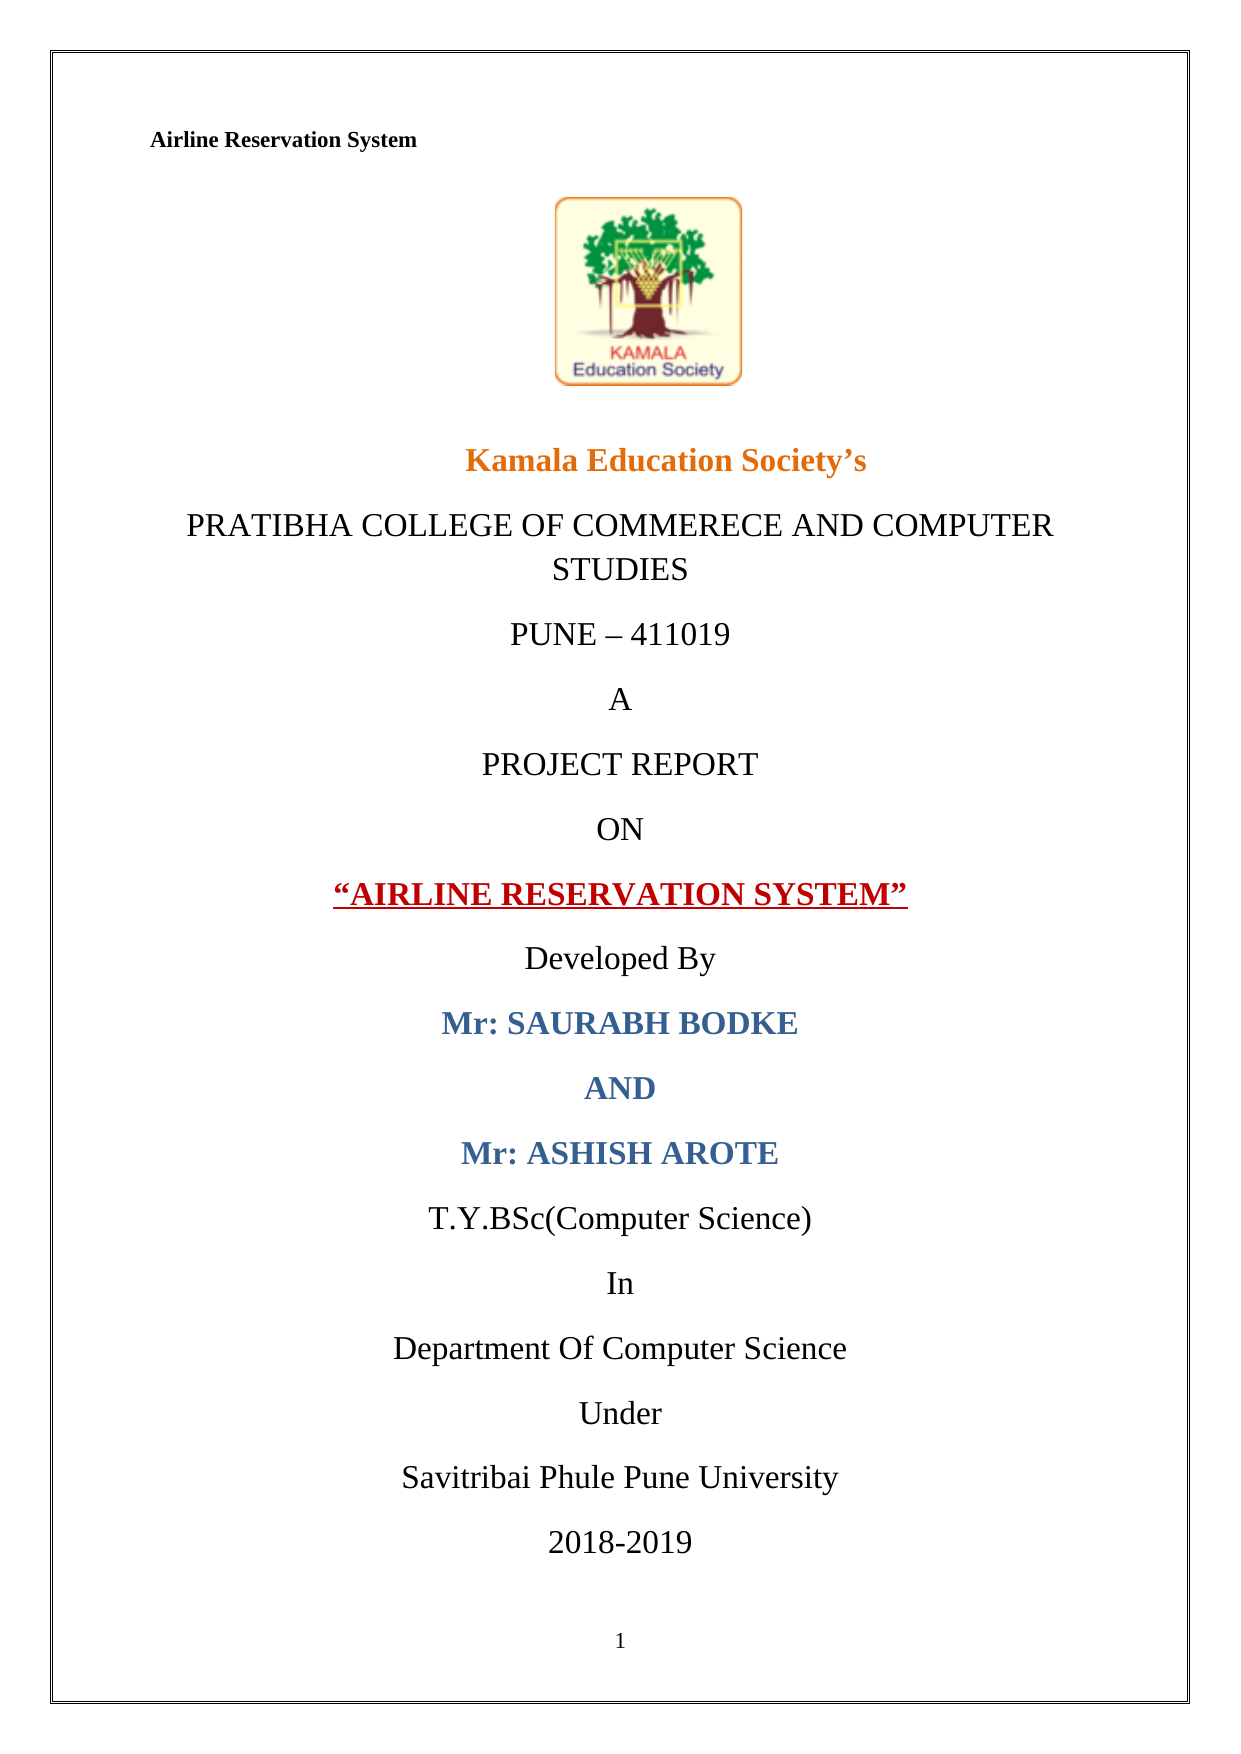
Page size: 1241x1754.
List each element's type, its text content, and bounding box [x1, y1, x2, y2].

text ON [150, 809, 1090, 847]
text Savitribai Phule Pune University [150, 1458, 1090, 1496]
text PROJECT REPORT [150, 744, 1090, 782]
text PUNE – 411019 [150, 614, 1090, 652]
text Mr: SAURABH BODKE [150, 1003, 1090, 1042]
text Under [150, 1393, 1090, 1431]
text T.Y.BSc(Computer Science) [150, 1198, 1090, 1237]
text In [150, 1263, 1090, 1301]
text Developed By [150, 939, 1090, 977]
text A [150, 679, 1090, 717]
text Department Of Computer Science [150, 1328, 1090, 1366]
text Mr: ASHISH AROTE [150, 1133, 1090, 1172]
picture [554, 197, 743, 386]
text 2018-2019 [150, 1523, 1090, 1561]
text “AIRLINE RESERVATION SYSTEM” [150, 874, 1090, 912]
text Kamala Education Society’s [150, 440, 1090, 479]
text AND [150, 1068, 1090, 1107]
text PRATIBHA COLLEGE OF COMMERECE AND COMPUTER STUDIES [150, 505, 1090, 588]
